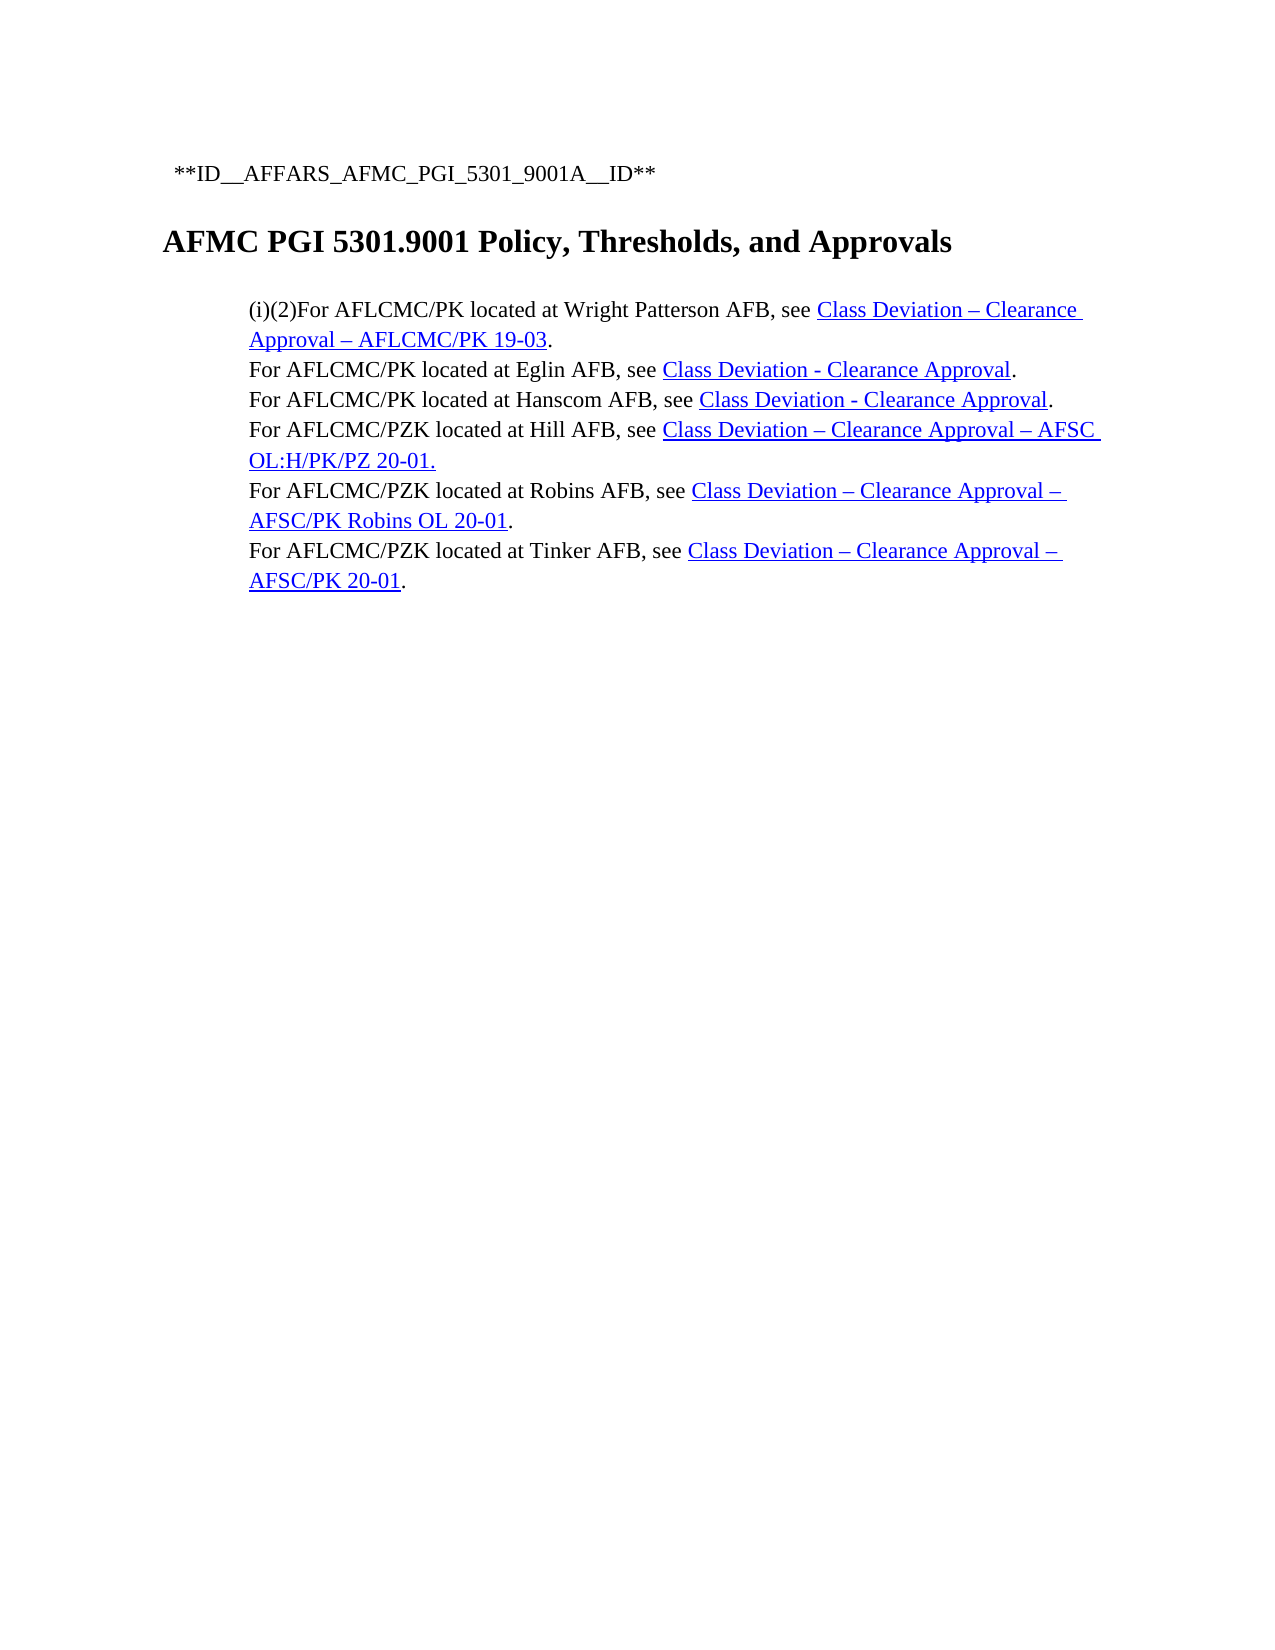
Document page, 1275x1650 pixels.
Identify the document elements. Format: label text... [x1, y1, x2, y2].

text **ID__AFFARS_AFMC_PGI_5301_9001A__ID** [163, 150, 1135, 197]
text For AFLCMC/PZK located at Robins AFB, see Class Deviation – Clearance Approval – AFSC/PK Robins OL 20-01. [238, 466, 1135, 527]
text For AFLCMC/PZK located at Hill AFB, see Class Deviation – Clearance Approval – AFSC OL:H/PK/PZ 20-01. [238, 406, 1135, 466]
subtitle AFMC PGI 5301.9001 Policy, Thresholds, and Approvals [162, 222, 1125, 259]
text For AFLCMC/PZK located at Tinker AFB, see Class Deviation – Clearance Approval – AFSC/PK 20-01. [238, 527, 1135, 604]
text (i)(2)For AFLCMC/PK located at Wright Patterson AFB, see Class Deviation – Clearance Approval – AFLCMC/PK 19-03. [238, 285, 1135, 346]
text For AFLCMC/PK located at Hanscom AFB, see Class Deviation - Clearance Approval. [238, 376, 1135, 406]
text For AFLCMC/PK located at Eglin AFB, see Class Deviation - Clearance Approval. [238, 346, 1135, 376]
